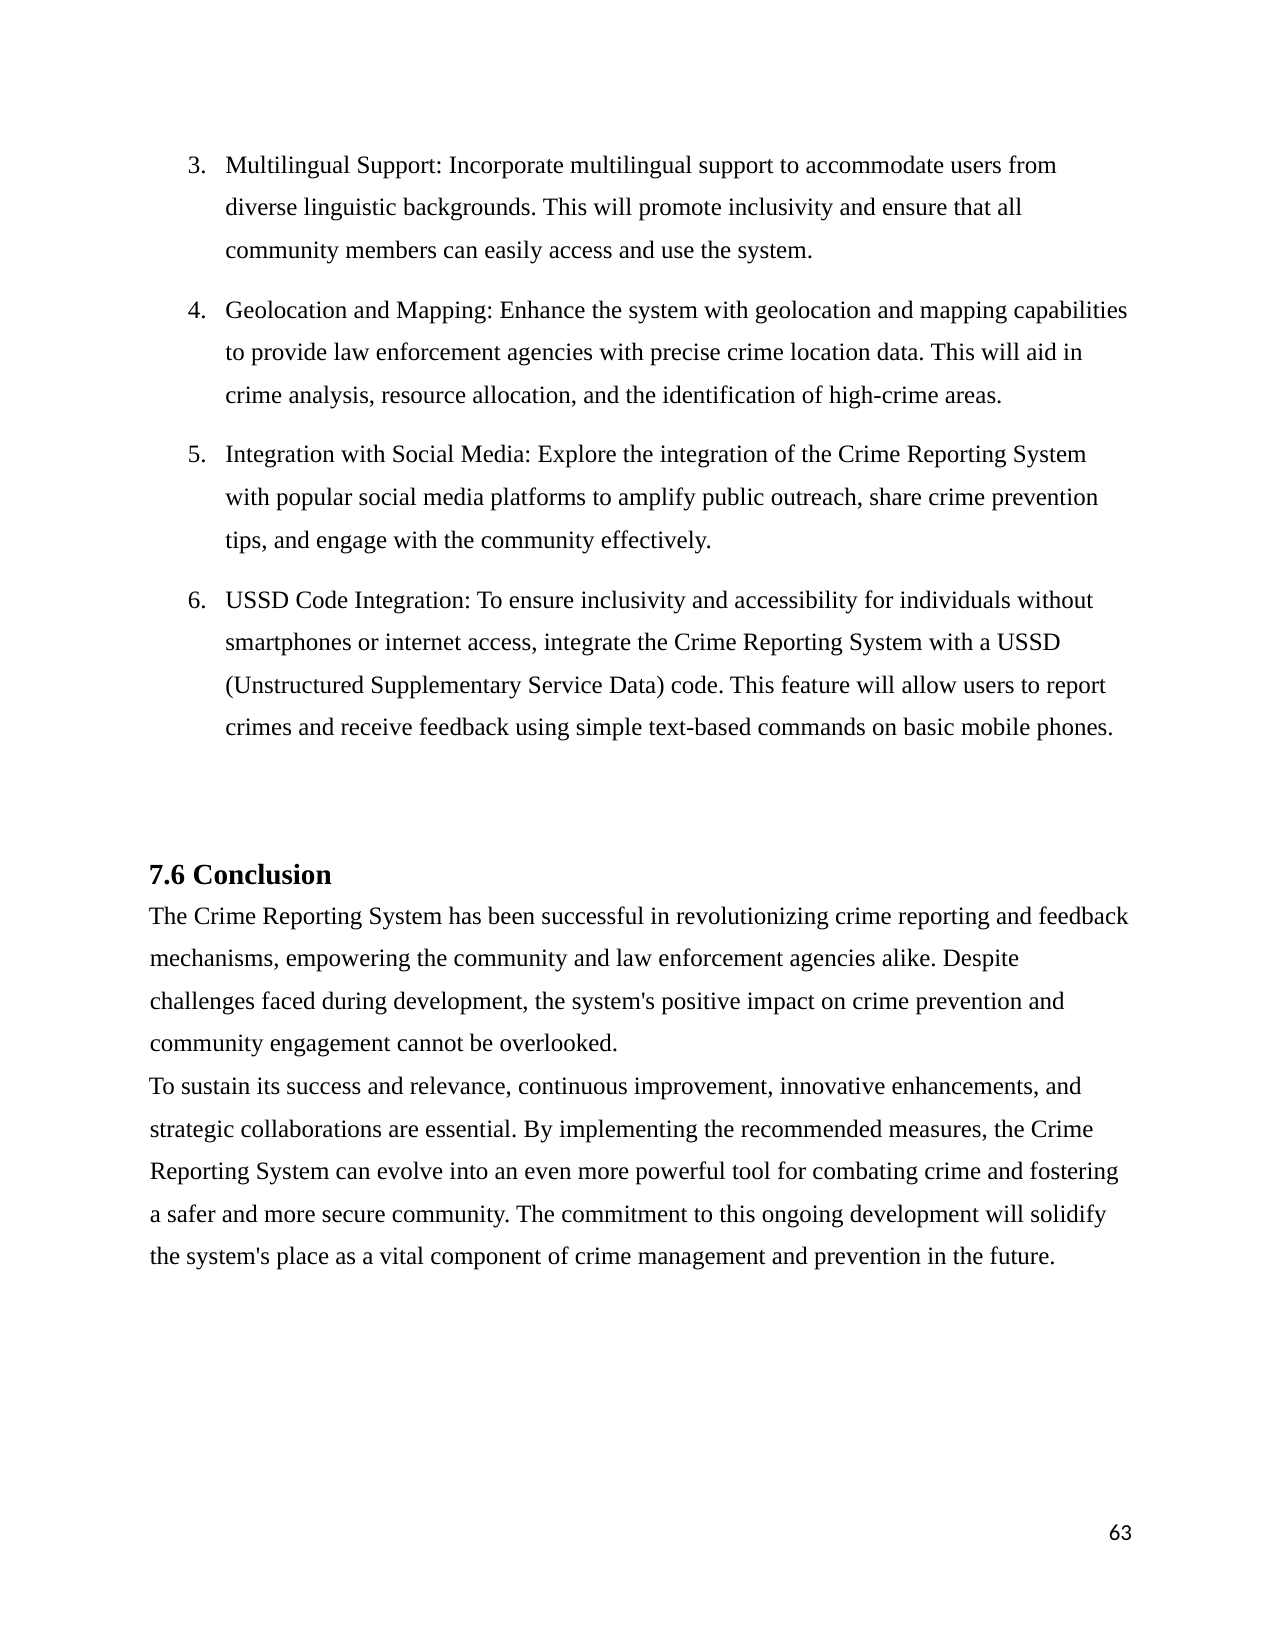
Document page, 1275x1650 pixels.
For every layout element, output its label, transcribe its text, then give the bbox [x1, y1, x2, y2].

list Integration with Social Media: Explore the integration of the Crime Reporting System with popular social media platforms to amplify public outreach, share crime prevention tips, and engage with the community effectively. [188, 439, 1129, 553]
list USSD Code Integration: To ensure inclusivity and accessibility for individuals without smartphones or internet access, integrate the Crime Reporting System with a USSD (Unstructured Supplementary Service Data) code. This feature will allow users to report crimes and receive feedback using simple text-based commands on basic mobile phones. [188, 585, 1129, 741]
list Multilingual Support: Incorporate multilingual support to accommodate users from diverse linguistic backgrounds. This will promote inclusivity and ensure that all community members can easily access and use the system. [188, 150, 1129, 264]
list Geolocation and Mapping: Enhance the system with geolocation and mapping capabilities to provide law enforcement agencies with precise crime location data. This will aid in crime analysis, resource allocation, and the identification of high-crime areas. [188, 295, 1129, 408]
subtitle 7.6 Conclusion [148, 857, 1132, 891]
text To sustain its success and relevance, continuous improvement, innovative enhancements, and strategic collaborations are essential. By implementing the recommended measures, the Crime Reporting System can evolve into an even more powerful tool for combating crime and fostering a safer and more secure community. The commitment to this ongoing development will solidify the system's place as a vital component of crime management and prevention in the future. [148, 1071, 1129, 1270]
text The Crime Reporting System has been successful in revolutionizing crime reporting and feedback mechanisms, empowering the community and law enforcement agencies alike. Despite challenges faced during development, the system's positive impact on crime prevention and community engagement cannot be overlooked. [148, 901, 1129, 1057]
